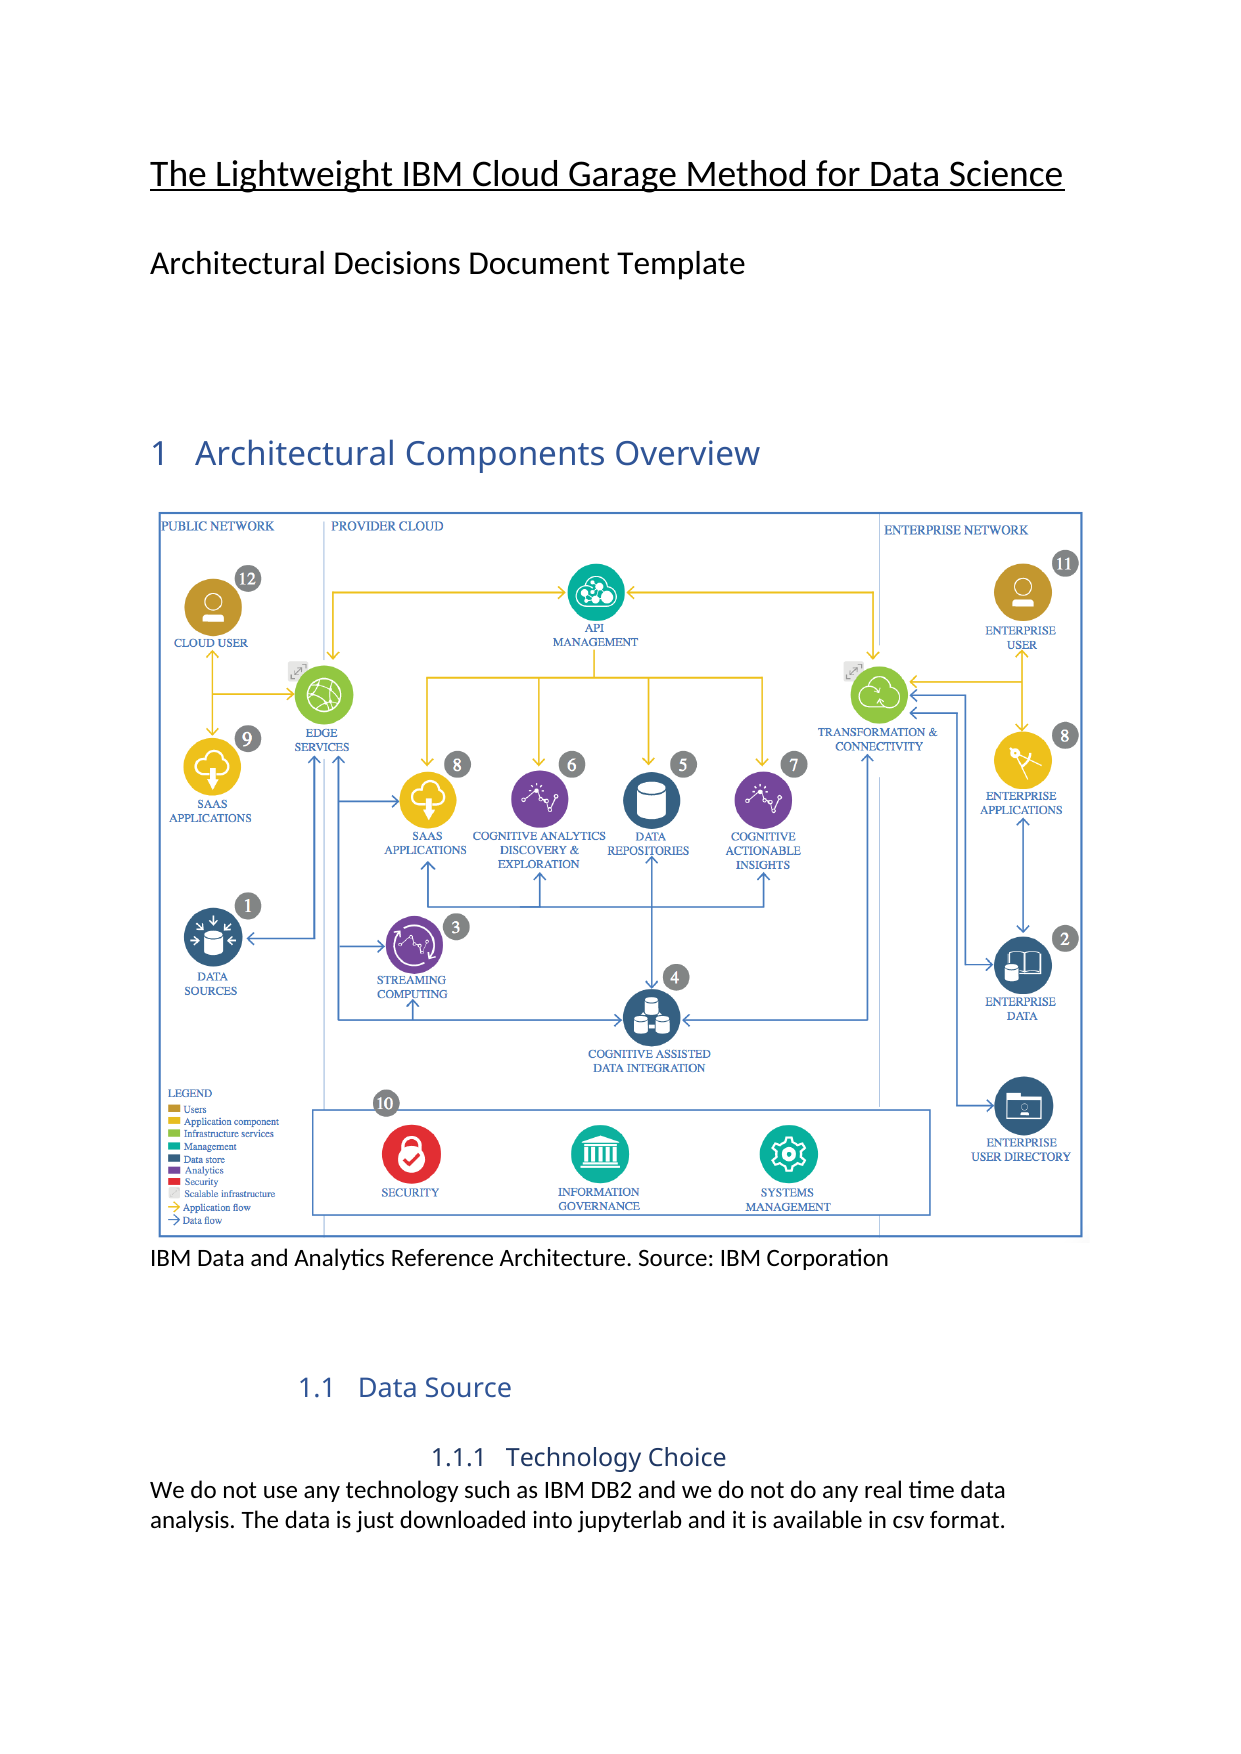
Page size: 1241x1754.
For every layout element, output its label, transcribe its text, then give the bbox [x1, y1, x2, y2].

subtitle Data Source [298, 1368, 1090, 1405]
subtitle Architectural Components Overview [150, 429, 1090, 475]
subtitle Technology Choice [431, 1440, 1090, 1474]
text IBM Data and Analytics Reference Architecture. Source: IBM Corporation [150, 1243, 1090, 1273]
text We do not use any technology such as IBM DB2 and we do not do any real time data analysis. The data is just downloaded into jupyterlab and it is available in csv format. [150, 1474, 1090, 1535]
text Architectural Decisions Document Template [150, 242, 1090, 282]
text The Lightweight IBM Cloud Garage Method for Data Science [150, 150, 1090, 196]
picture [150, 505, 1090, 1243]
